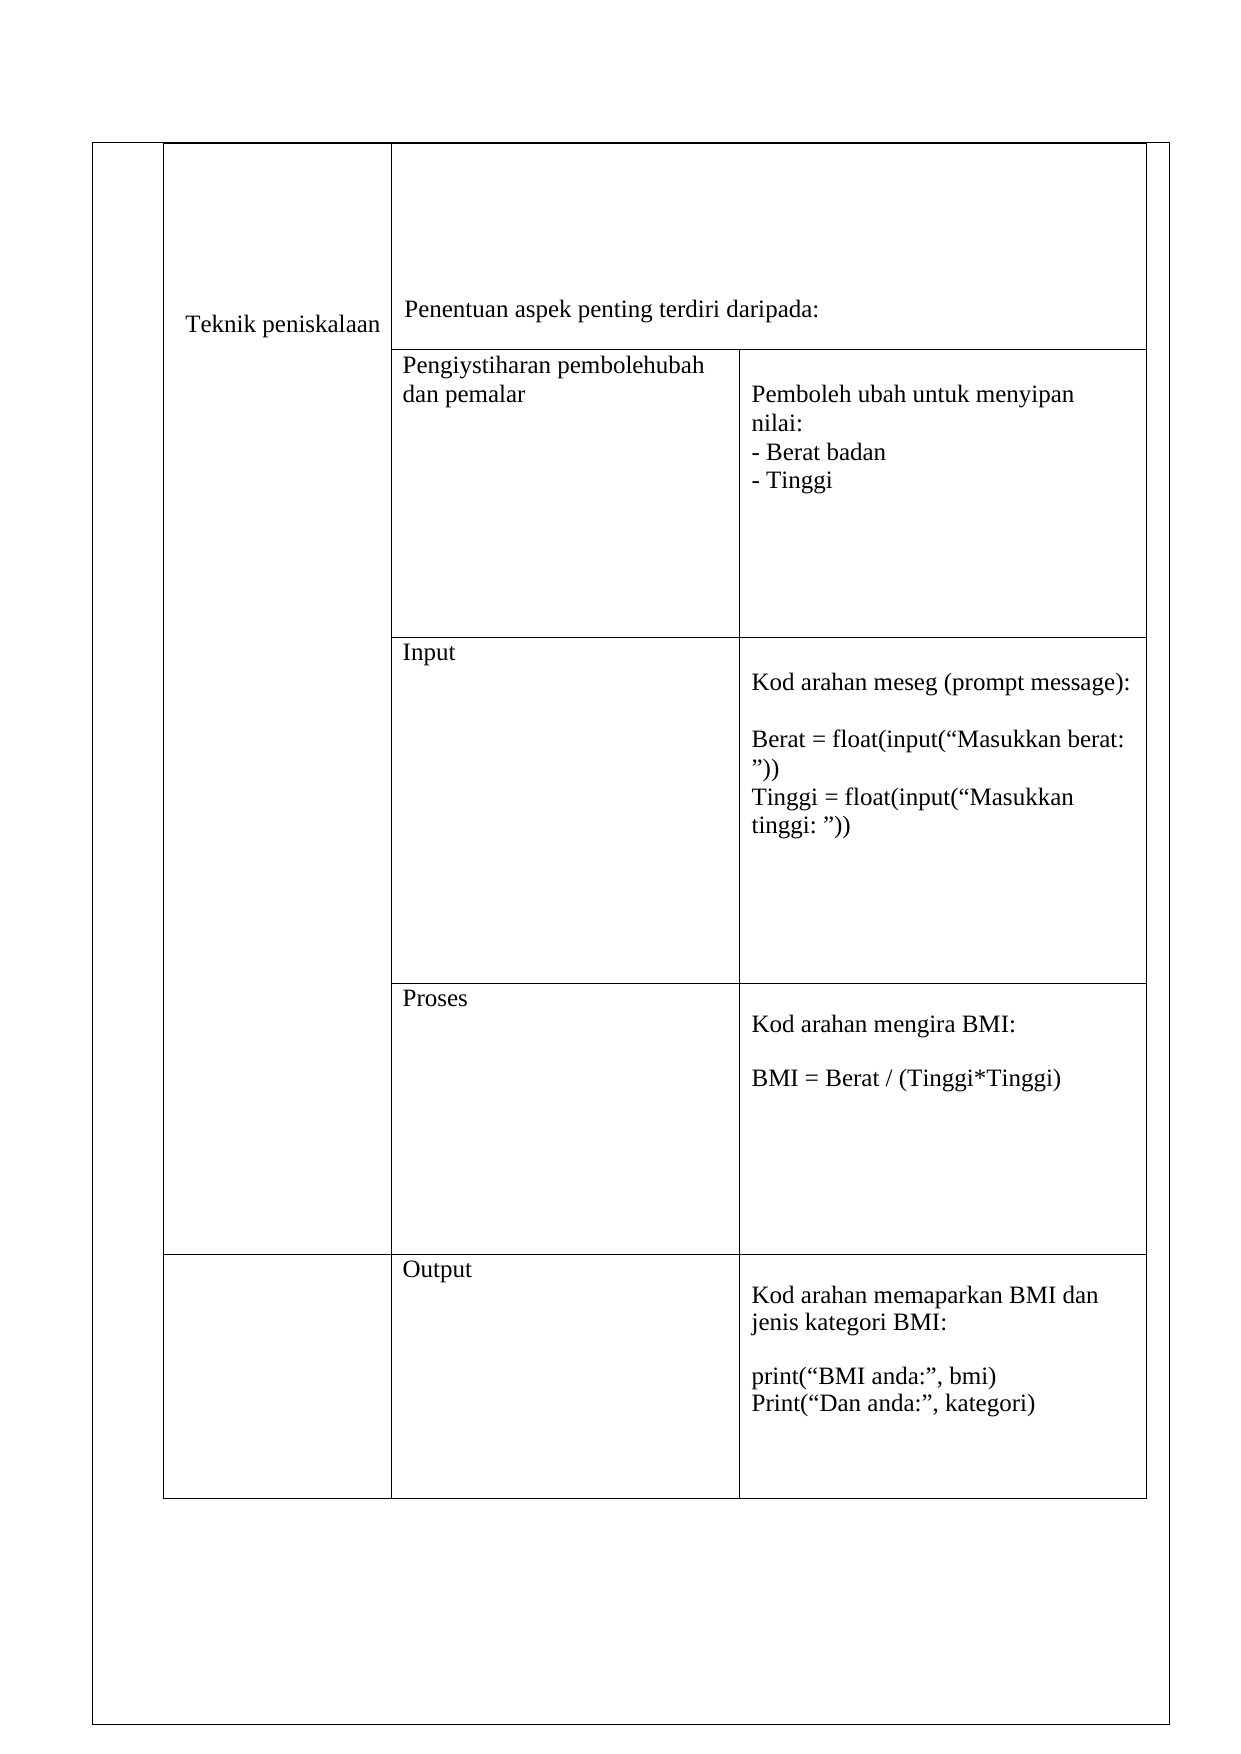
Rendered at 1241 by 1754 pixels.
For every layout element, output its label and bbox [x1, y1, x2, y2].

table_cell [93, 143, 1169, 1724]
